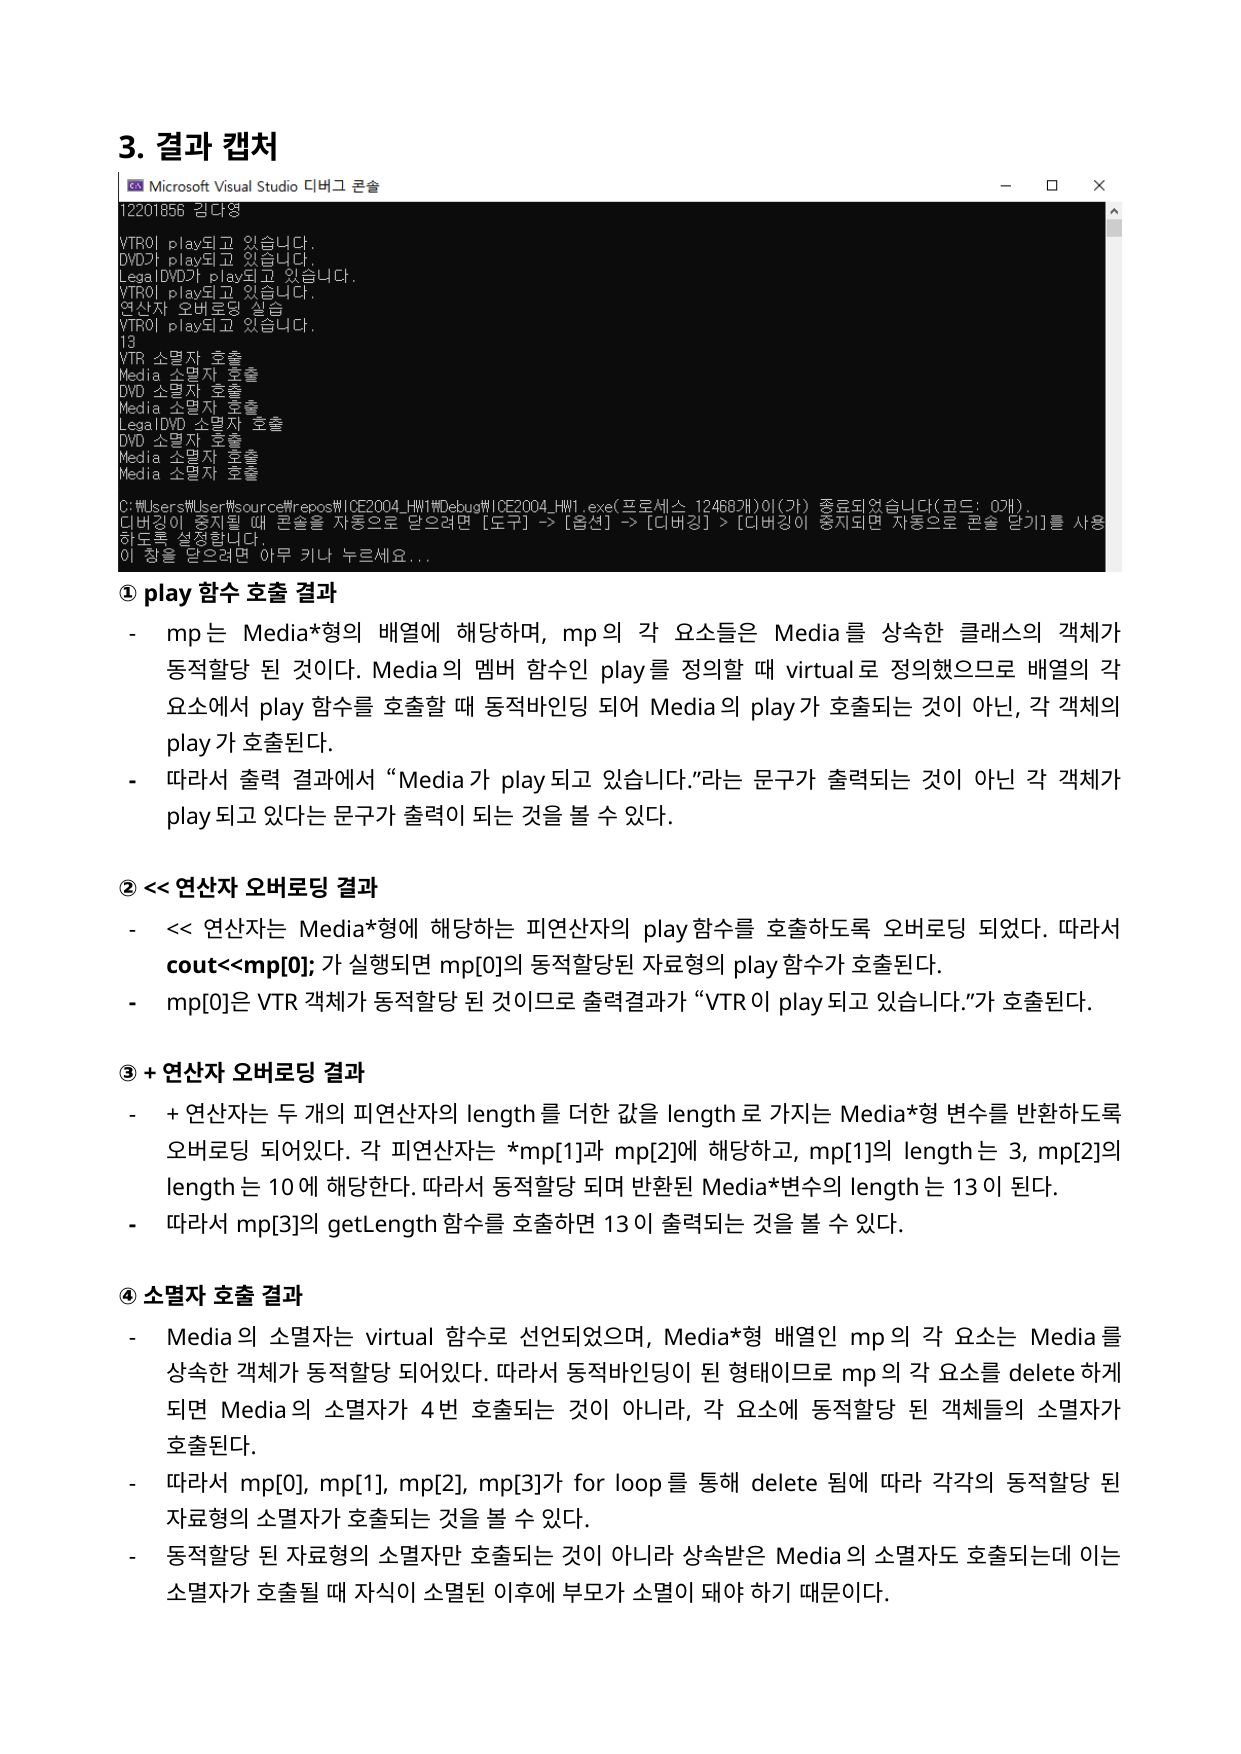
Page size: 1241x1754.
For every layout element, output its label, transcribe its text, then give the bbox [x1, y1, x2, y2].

text ① play 함수 호출 결과 [118, 572, 1122, 608]
list 따라서 mp[0], mp[1], mp[2], mp[3]가 for loop를 통해 delete 됨에 따라 각각의 동적할당 된 자료형의 소멸자가 호출되는 것을 볼 수 있다. [128, 1461, 1122, 1534]
list 결과 캡처 [118, 118, 1122, 168]
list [128, 1534, 1122, 1608]
list 따라서 mp[3]의 getLength함수를 호출하면 13이 출력되는 것을 볼 수 있다. [128, 1202, 1122, 1271]
text ④ 소멸자 호출 결과 [118, 1273, 1122, 1311]
text ② << 연산자 오버로딩 결과 [118, 866, 1122, 903]
list 따라서 출력 결과에서 “Media가 play되고 있습니다.”라는 문구가 출력되는 것이 아닌 각 객체가 play되고 있다는 문구가 출력이 되는 것을 볼 수 있다. [128, 757, 1122, 863]
list mp는 Media*형의 배열에 해당하며, mp의 각 요소들은 Media를 상속한 클래스의 객체가 동적할당 된 것이다. Media의 멤버 함수인 play를 정의할 때 virtual로 정의했으므로 배열의 각 요소에서 play 함수를 호출할 때 동적바인딩 되어 Media의 play가 호출되는 것이 아닌, 각 객체의 play가 호출된다. [128, 611, 1122, 757]
list Media의 소멸자는 virtual 함수로 선언되었으며, Media*형 배열인 mp의 각 요소는 Media를 상속한 객체가 동적할당 되어있다. 따라서 동적바인딩이 된 형태이므로 mp의 각 요소를 delete하게 되면 Media의 소멸자가 4번 호출되는 것이 아니라, 각 요소에 동적할당 된 객체들의 소멸자가 호출된다. [128, 1314, 1122, 1461]
list + 연산자는 두 개의 피연산자의 length를 더한 값을 length로 가지는 Media*형 변수를 반환하도록 오버로딩 되어있다. 각 피연산자는 *mp[1]과 mp[2]에 해당하고, mp[1]의 length는 3, mp[2]의 length는 10에 해당한다. 따라서 동적할당 되며 반환된 Media*변수의 length는 13이 된다. [128, 1092, 1122, 1202]
text ③ + 연산자 오버로딩 결과 [118, 1051, 1122, 1089]
list << 연산자는 Media*형에 해당하는 피연산자의 play함수를 호출하도록 오버로딩 되었다. 따라서 cout<<mp[0]; 가 실행되면 mp[0]의 동적할당된 자료형의 play함수가 호출된다. [128, 906, 1122, 979]
list mp[0]은 VTR 객체가 동적할당 된 것이므로 출력결과가 “VTR이 play되고 있습니다.”가 호출된다. [128, 979, 1122, 1048]
picture [118, 172, 1123, 572]
